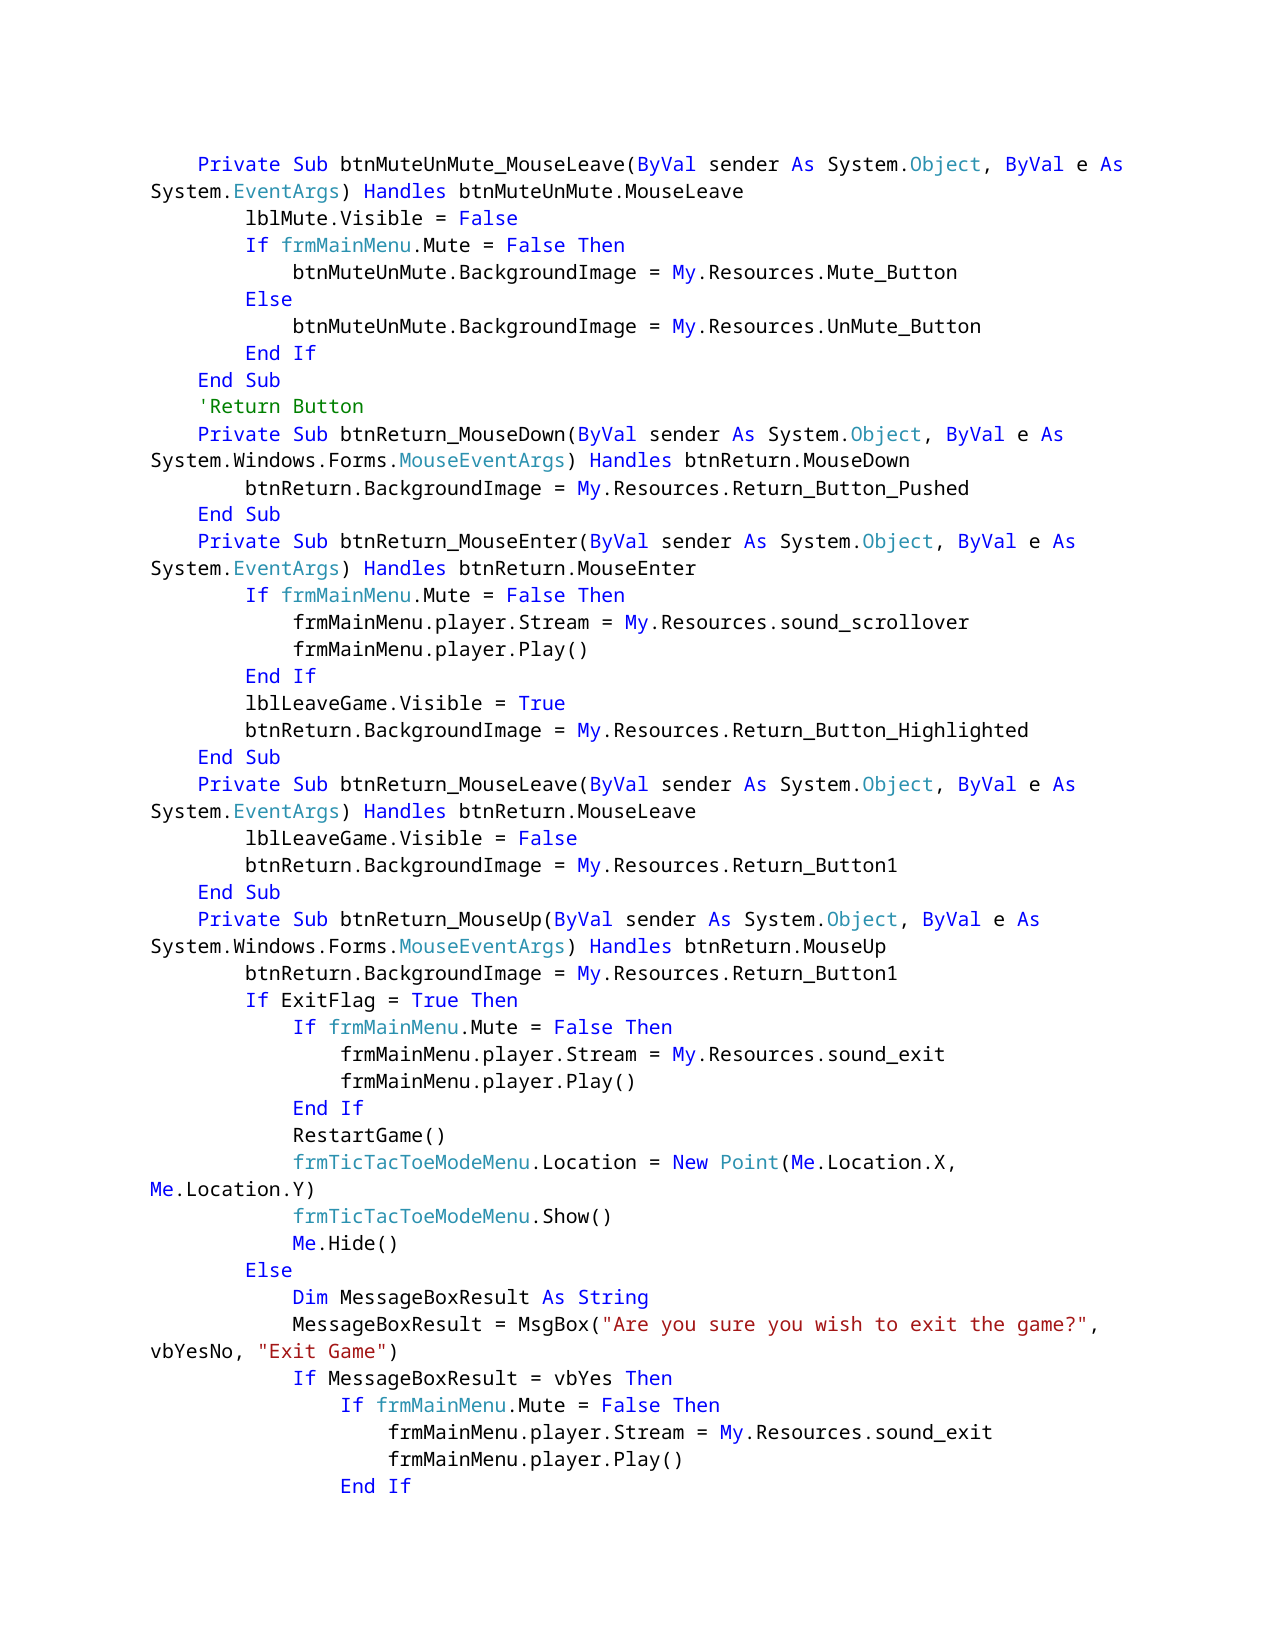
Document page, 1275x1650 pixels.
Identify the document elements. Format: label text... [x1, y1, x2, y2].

text frmMainMenu.player.Play() [150, 636, 1125, 663]
text End Sub [150, 743, 1125, 771]
text End If [150, 1094, 1125, 1121]
text 'Return Button [150, 393, 1125, 420]
text btnReturn.BackgroundImage = My.Resources.Return_Button_Pushed [150, 474, 1125, 501]
text frmTicTacToeModeMenu.Location = New Point(Me.Location.X, Me.Location.Y) [150, 1148, 1125, 1202]
text If frmMainMenu.Mute = False Then [150, 1391, 1125, 1418]
text btnReturn.BackgroundImage = My.Resources.Return_Button1 [150, 959, 1125, 986]
text End If [150, 663, 1125, 689]
text frmMainMenu.player.Stream = My.Resources.sound_exit [150, 1418, 1125, 1445]
text If ExitFlag = True Then [150, 986, 1125, 1013]
text End If [150, 1472, 1125, 1499]
text Me.Hide() [150, 1229, 1125, 1256]
text End Sub [150, 501, 1125, 528]
text Private Sub btnMuteUnMute_MouseLeave(ByVal sender As System.Object, ByVal e As System.EventArgs) Handles btnMuteUnMute.MouseLeave [150, 150, 1125, 204]
text If frmMainMenu.Mute = False Then [150, 1013, 1125, 1040]
text frmMainMenu.player.Play() [150, 1445, 1125, 1472]
text End Sub [150, 366, 1125, 393]
text End Sub [150, 878, 1125, 905]
text If frmMainMenu.Mute = False Then [150, 231, 1125, 258]
text lblLeaveGame.Visible = True [150, 689, 1125, 717]
text frmTicTacToeModeMenu.Show() [150, 1202, 1125, 1229]
text Private Sub btnReturn_MouseDown(ByVal sender As System.Object, ByVal e As System.Windows.Forms.MouseEventArgs) Handles btnReturn.MouseDown [150, 420, 1125, 474]
text End If [150, 339, 1125, 366]
text btnMuteUnMute.BackgroundImage = My.Resources.UnMute_Button [150, 312, 1125, 339]
text Else [150, 1256, 1125, 1283]
text If MessageBoxResult = vbYes Then [150, 1364, 1125, 1391]
text btnMuteUnMute.BackgroundImage = My.Resources.Mute_Button [150, 258, 1125, 285]
text frmMainMenu.player.Stream = My.Resources.sound_scrollover [150, 609, 1125, 636]
text btnReturn.BackgroundImage = My.Resources.Return_Button_Highlighted [150, 717, 1125, 743]
text frmMainMenu.player.Stream = My.Resources.sound_exit [150, 1040, 1125, 1067]
text If frmMainMenu.Mute = False Then [150, 582, 1125, 609]
text lblLeaveGame.Visible = False [150, 824, 1125, 851]
text Dim MessageBoxResult As String [150, 1283, 1125, 1310]
text lblMute.Visible = False [150, 204, 1125, 231]
text MessageBoxResult = MsgBox("Are you sure you wish to exit the game?", vbYesNo, "Exit Game") [150, 1310, 1125, 1364]
text btnReturn.BackgroundImage = My.Resources.Return_Button1 [150, 851, 1125, 878]
text Private Sub btnReturn_MouseEnter(ByVal sender As System.Object, ByVal e As System.EventArgs) Handles btnReturn.MouseEnter [150, 528, 1125, 582]
text RestartGame() [150, 1121, 1125, 1148]
text frmMainMenu.player.Play() [150, 1067, 1125, 1094]
text Private Sub btnReturn_MouseLeave(ByVal sender As System.Object, ByVal e As System.EventArgs) Handles btnReturn.MouseLeave [150, 771, 1125, 824]
text Private Sub btnReturn_MouseUp(ByVal sender As System.Object, ByVal e As System.Windows.Forms.MouseEventArgs) Handles btnReturn.MouseUp [150, 905, 1125, 959]
text Else [150, 285, 1125, 312]
